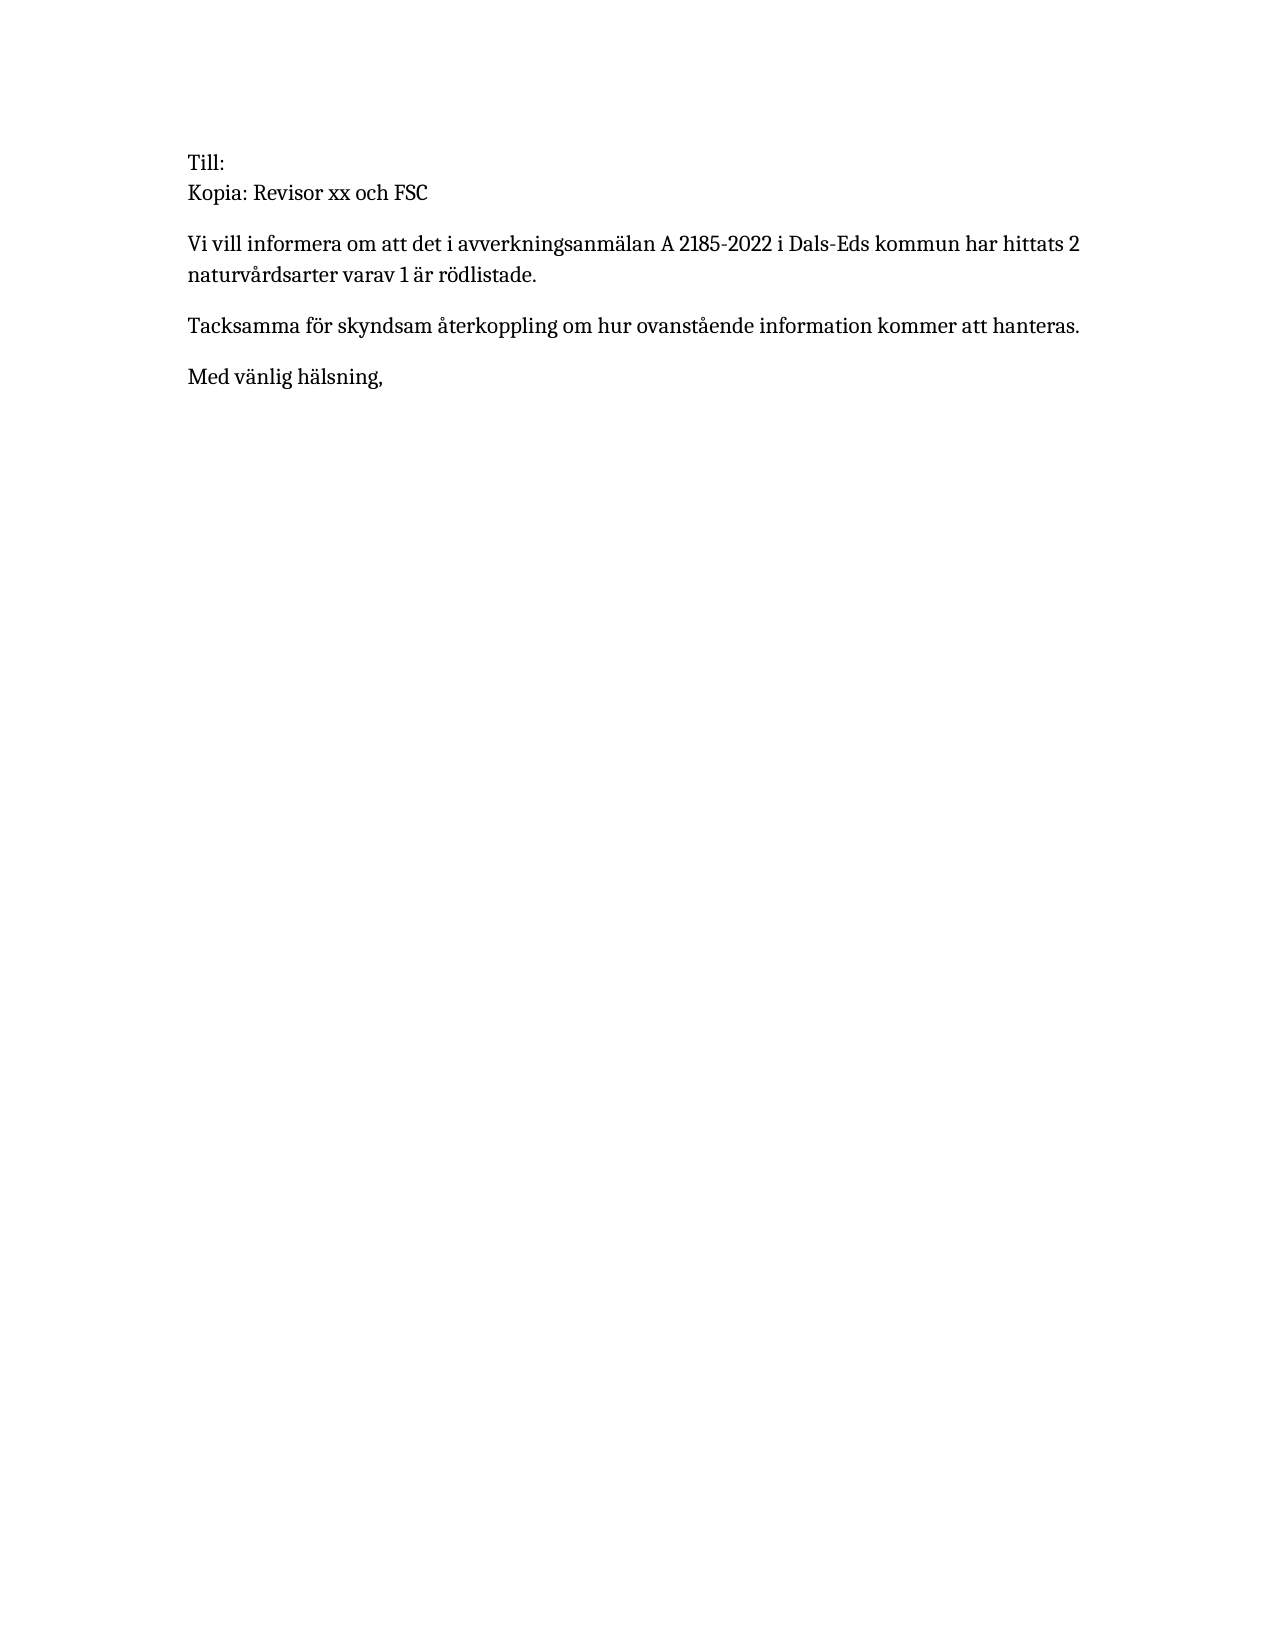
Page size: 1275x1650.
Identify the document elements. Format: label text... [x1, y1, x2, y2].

text Till: Kopia: Revisor xx och FSC [187, 150, 1087, 207]
text Tacksamma för skyndsam återkoppling om hur ovanstående information kommer att hanteras. [187, 312, 1087, 339]
text Vi vill informera om att det i avverkningsanmälan A 2185-2022 i Dals-Eds kommun har hittats 2 naturvårdsarter varav 1 är rödlistade. [187, 231, 1087, 288]
text Med vänlig hälsning, [187, 363, 1087, 420]
